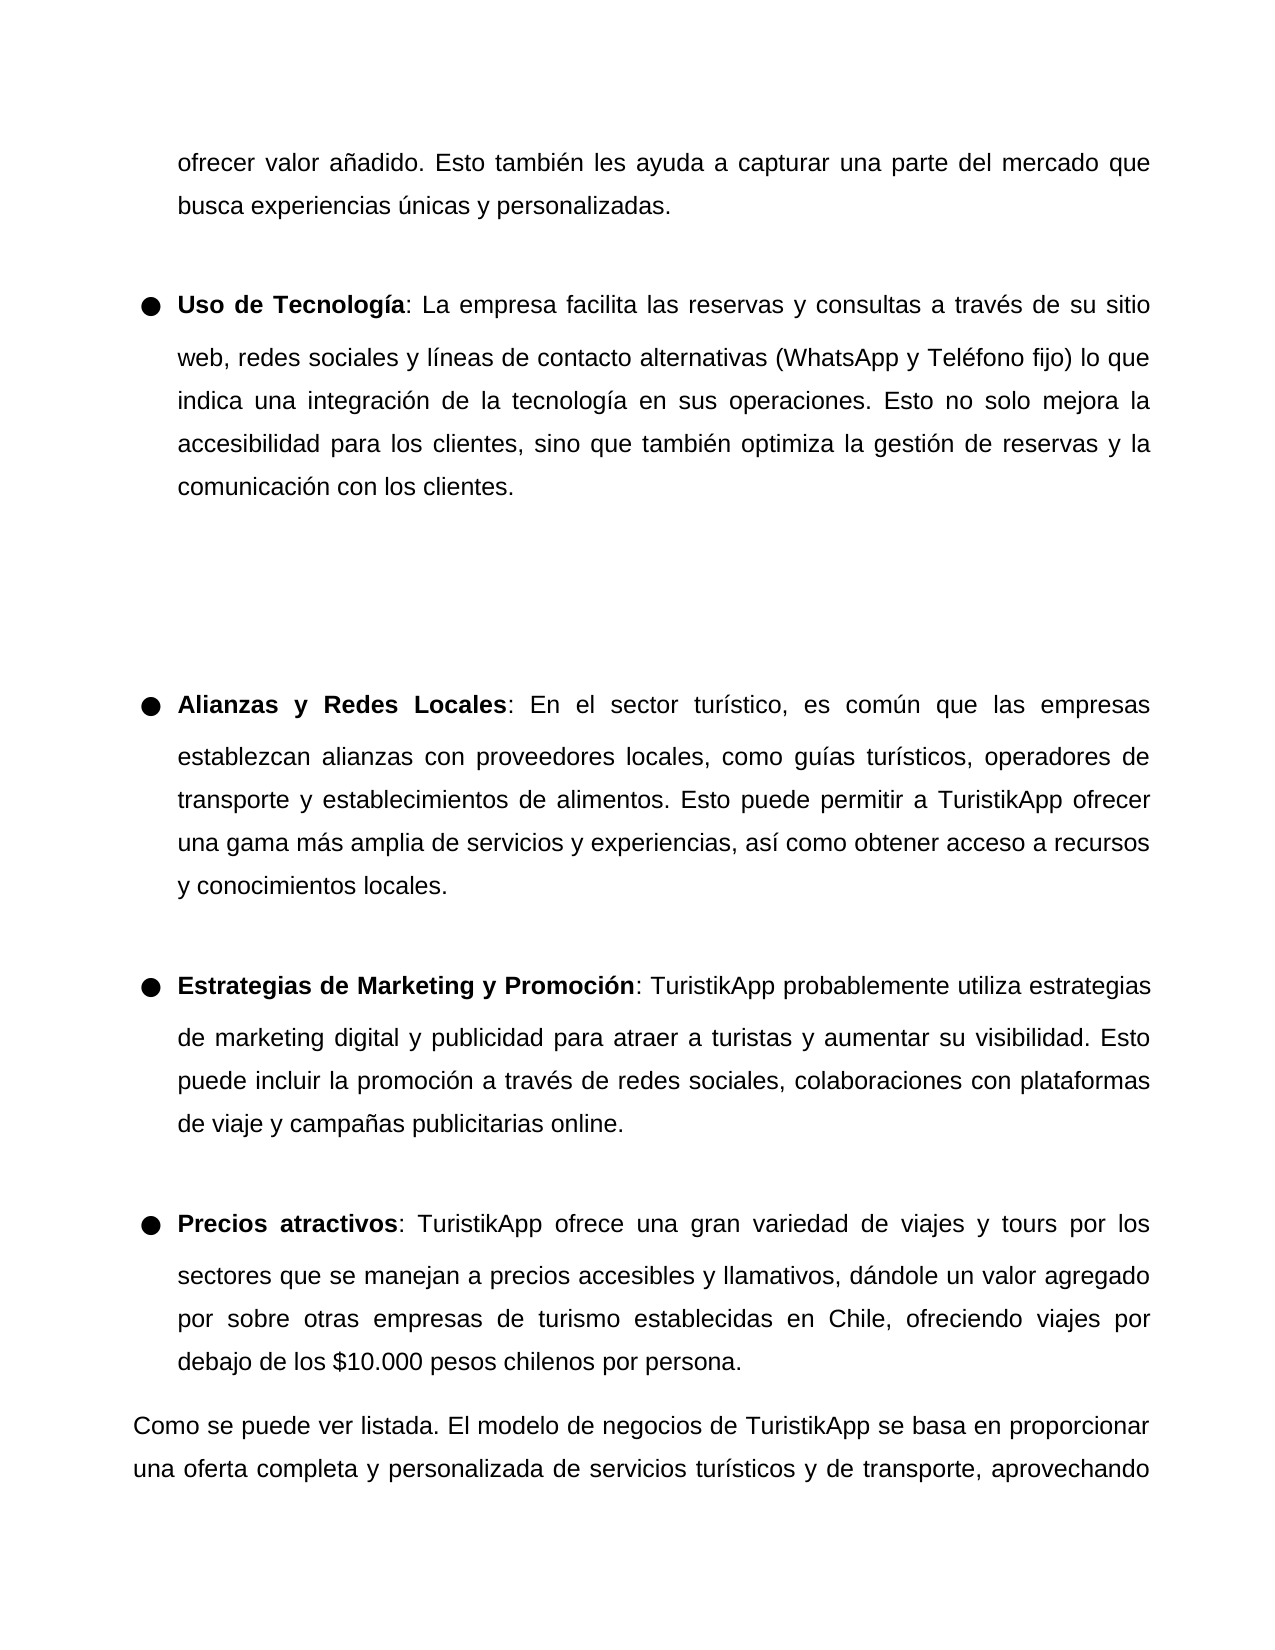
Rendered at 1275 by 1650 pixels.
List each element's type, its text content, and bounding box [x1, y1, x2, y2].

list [140, 148, 1152, 219]
list Uso de Tecnología: La empresa facilita las reservas y consultas a través de su sitio web, redes sociales y líneas de contacto alternativas (WhatsApp y Teléfono fijo) lo que indica una integración de la tecnología en sus operaciones. Esto no solo mejora la accesibilidad para los clientes, sino que también optimiza la gestión de reservas y la comunicación con los clientes. [140, 277, 1152, 501]
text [133, 1411, 1152, 1483]
list Alianzas y Redes Locales: En el sector turístico, es común que las empresas establezcan alianzas con proveedores locales, como guías turísticos, operadores de transporte y establecimientos de alimentos. Esto puede permitir a TuristikApp ofrecer una gama más amplia de servicios y experiencias, así como obtener acceso a recursos y conocimientos locales. [140, 676, 1152, 900]
list Precios atractivos: TuristikApp ofrece una gran variedad de viajes y tours por los sectores que se manejan a precios accesibles y llamativos, dándole un valor agregado por sobre otras empresas de turismo establecidas en Chile, ofreciendo viajes por debajo de los $10.000 pesos chilenos por persona. [140, 1195, 1152, 1376]
list Estrategias de Marketing y Promoción: TuristikApp probablemente utiliza estrategias de marketing digital y publicidad para atraer a turistas y aumentar su visibilidad. Esto puede incluir la promoción a través de redes sociales, colaboraciones con plataformas de viaje y campañas publicitarias online. [140, 957, 1152, 1138]
